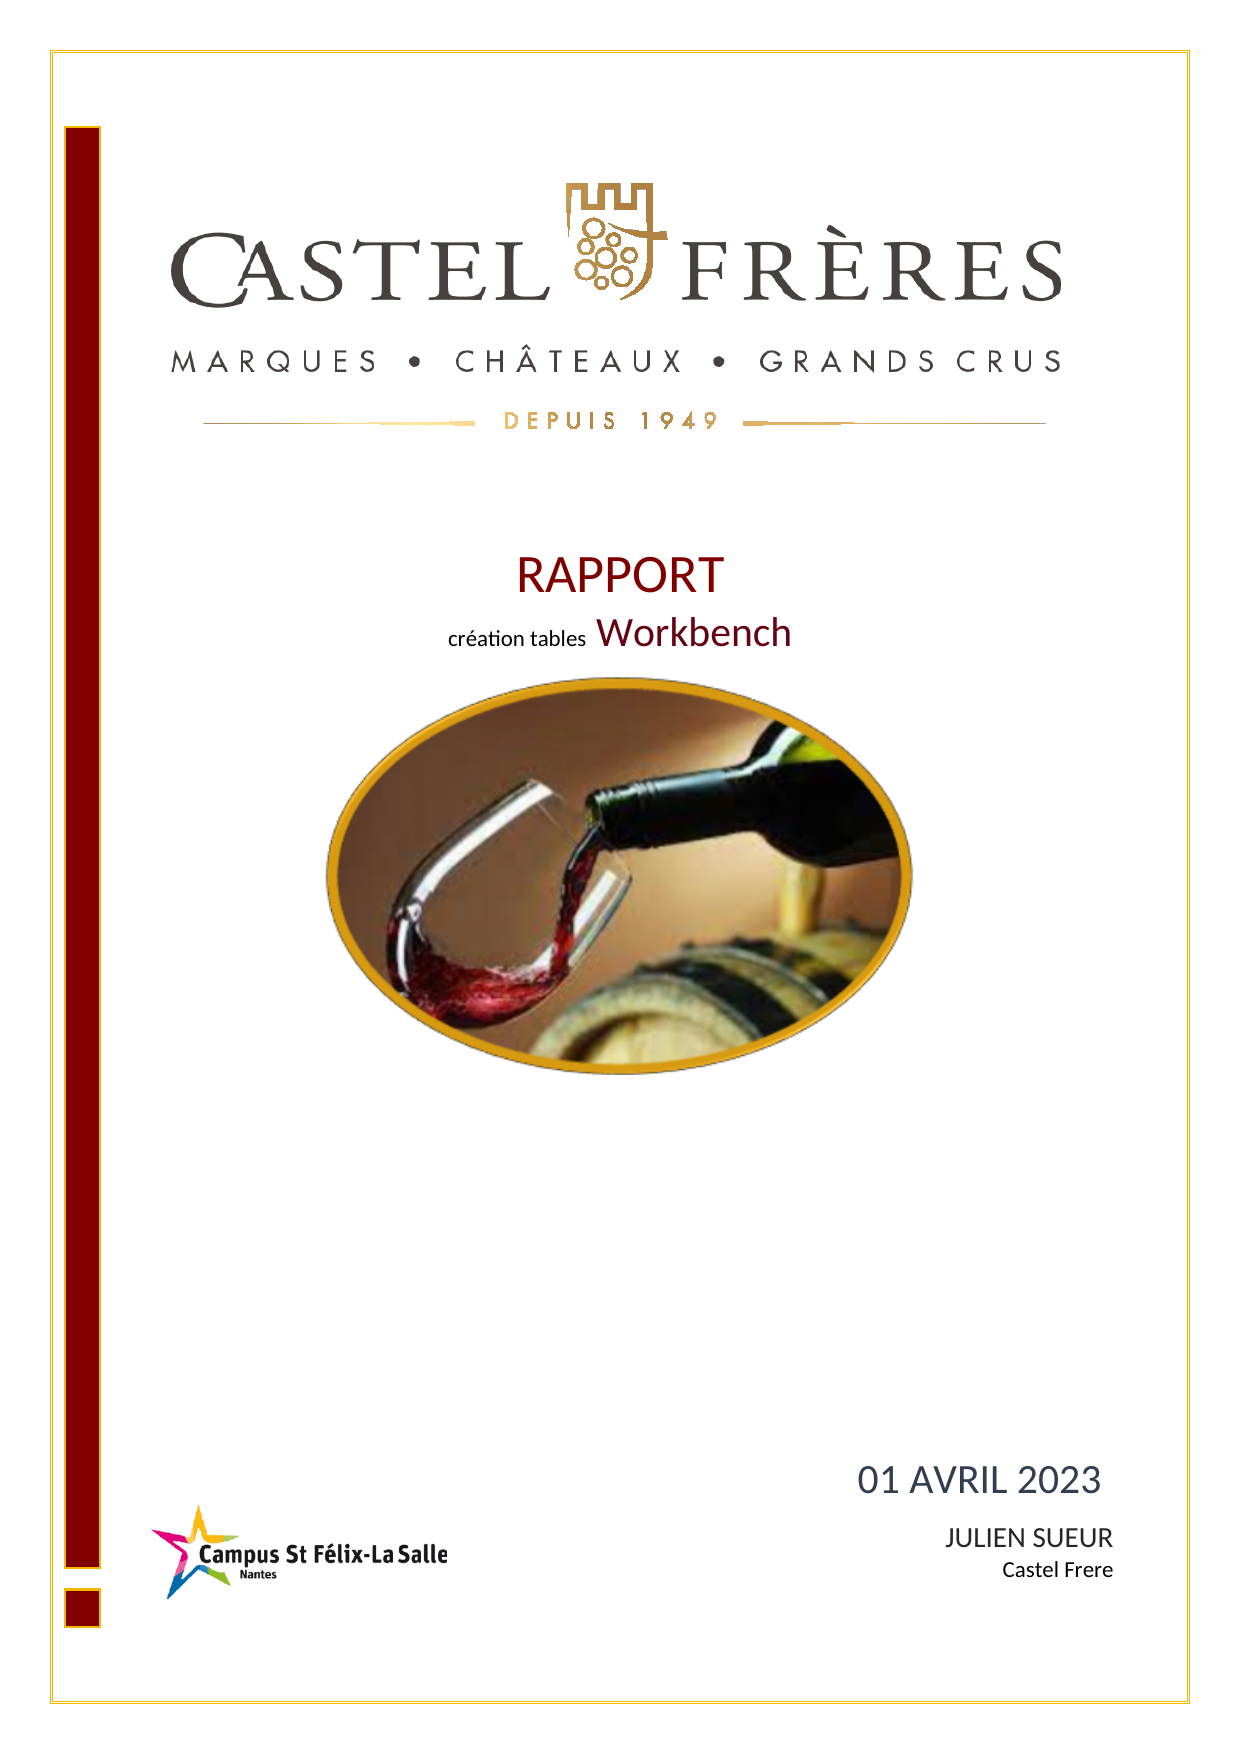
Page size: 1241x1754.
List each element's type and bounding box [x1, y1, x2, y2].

picture [161, 174, 1072, 431]
picture [320, 676, 920, 1075]
picture [150, 1504, 447, 1598]
